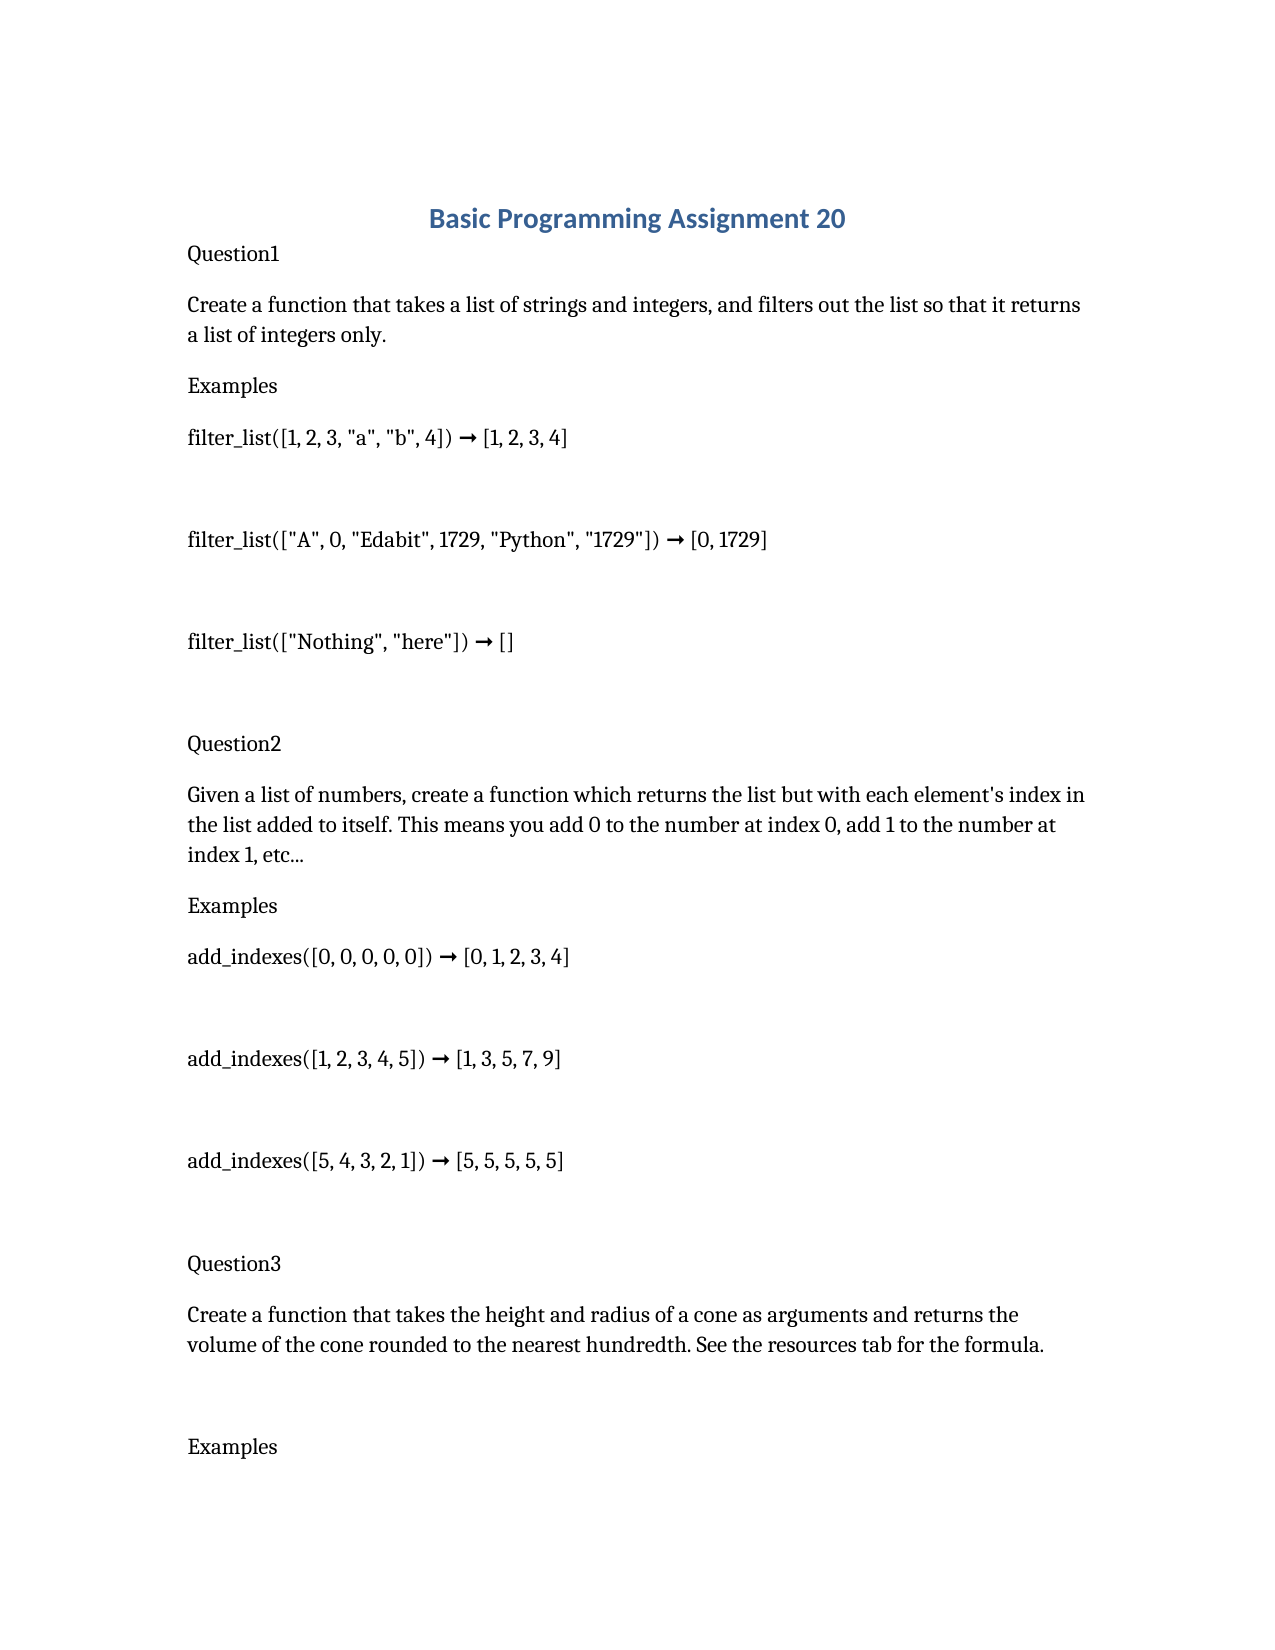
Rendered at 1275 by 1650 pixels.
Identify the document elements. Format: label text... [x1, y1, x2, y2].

subtitle Basic Programming Assignment 20 [187, 200, 1087, 236]
text Create a function that takes the height and radius of a cone as arguments and returns the volume of the cone rounded to the nearest hundredth. See the resources tab for the formula. [187, 1301, 1087, 1358]
text Question3 [187, 1250, 1087, 1277]
text Examples [187, 1434, 1087, 1460]
text add_indexes([5, 4, 3, 2, 1]) ➞ [5, 5, 5, 5, 5] [187, 1148, 1087, 1174]
text Examples [187, 373, 1087, 399]
text Given a list of numbers, create a function which returns the list but with each element's index in the list added to itself. This means you add 0 to the number at index 0, add 1 to the number at index 1, etc... [187, 782, 1087, 868]
text add_indexes([1, 2, 3, 4, 5]) ➞ [1, 3, 5, 7, 9] [187, 1046, 1087, 1072]
text filter_list(["A", 0, "Edabit", 1729, "Python", "1729"]) ➞ [0, 1729] [187, 526, 1087, 553]
text Examples [187, 893, 1087, 919]
text Question2 [187, 731, 1087, 757]
text filter_list(["Nothing", "here"]) ➞ [] [187, 628, 1087, 655]
text filter_list([1, 2, 3, "a", "b", 4]) ➞ [1, 2, 3, 4] [187, 424, 1087, 451]
text Question1 [187, 241, 1087, 267]
text add_indexes([0, 0, 0, 0, 0]) ➞ [0, 1, 2, 3, 4] [187, 944, 1087, 970]
text Create a function that takes a list of strings and integers, and filters out the list so that it returns a list of integers only. [187, 292, 1087, 348]
